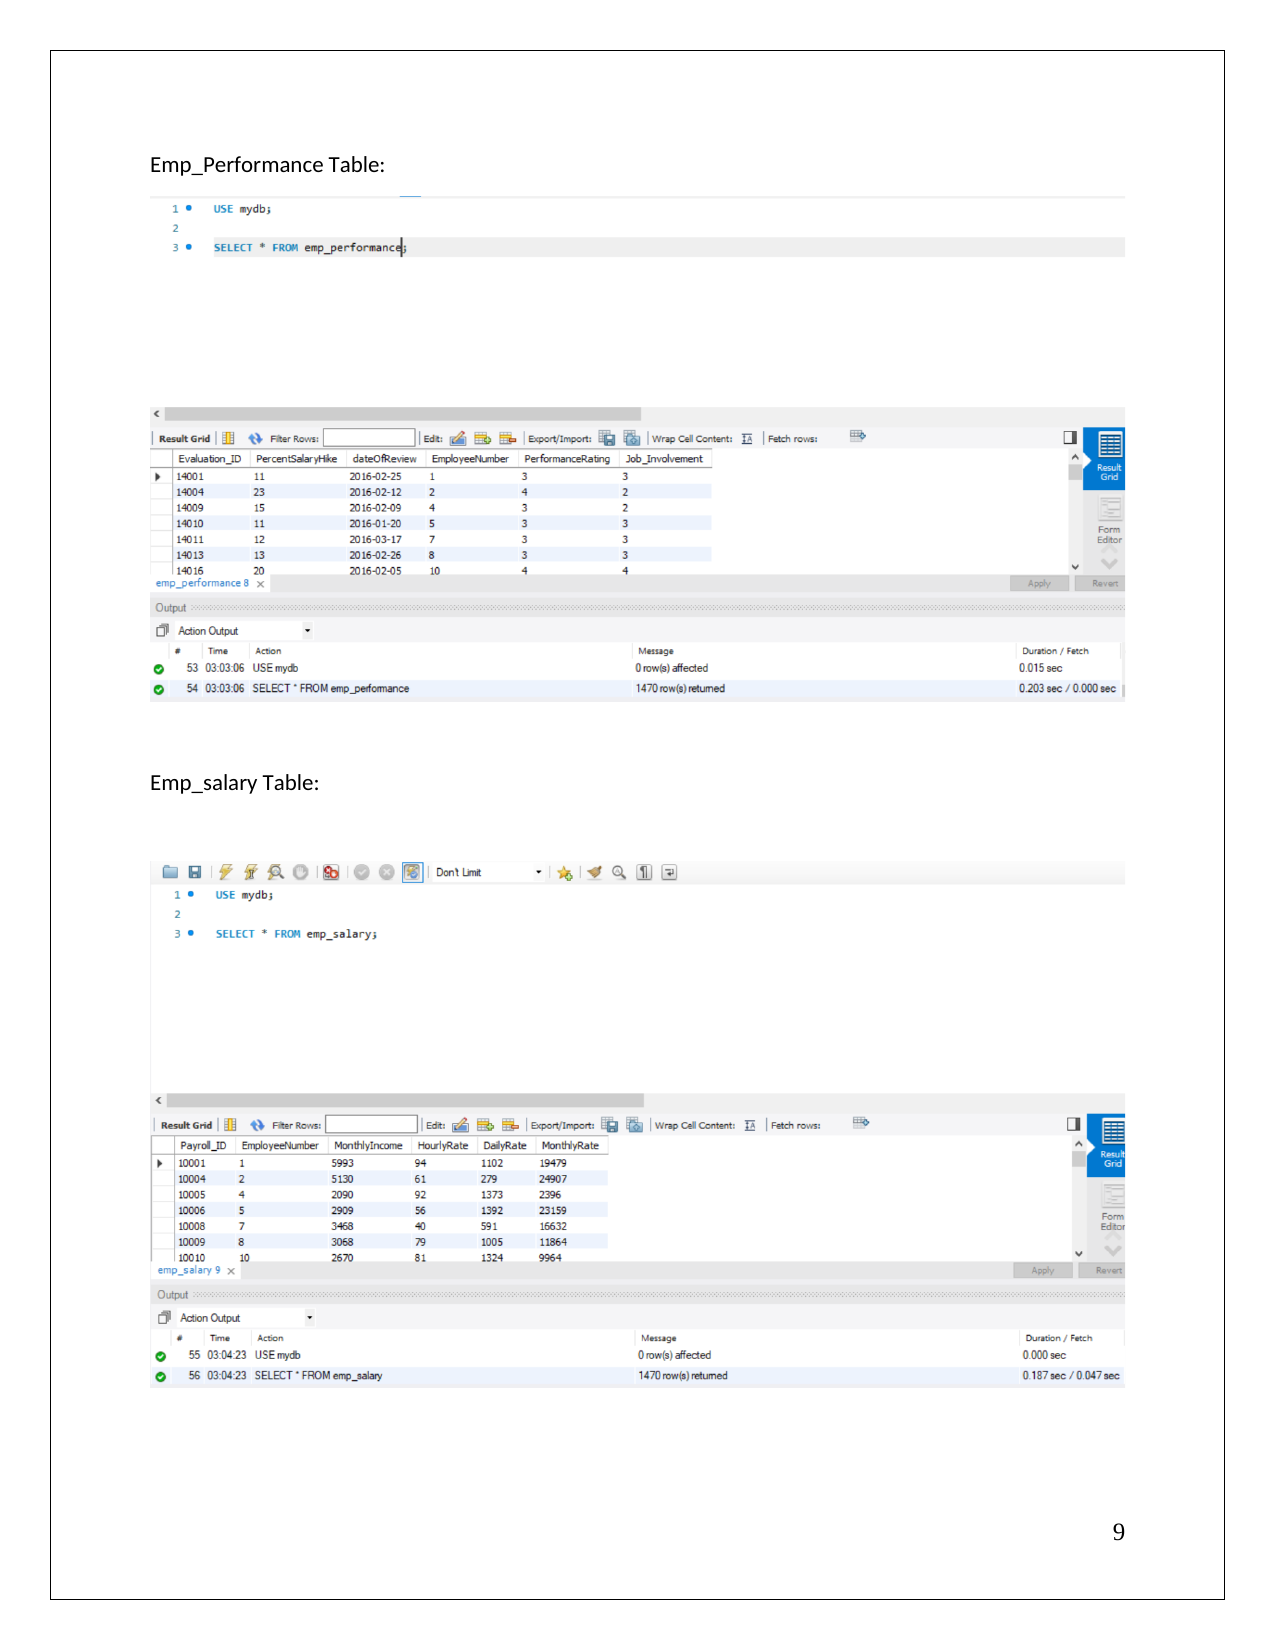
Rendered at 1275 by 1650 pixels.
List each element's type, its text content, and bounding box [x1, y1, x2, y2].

picture [150, 196, 1125, 702]
text Emp_salary Table: [150, 768, 1125, 796]
picture [150, 861, 1125, 1388]
text Emp_Performance Table: [150, 150, 1125, 178]
